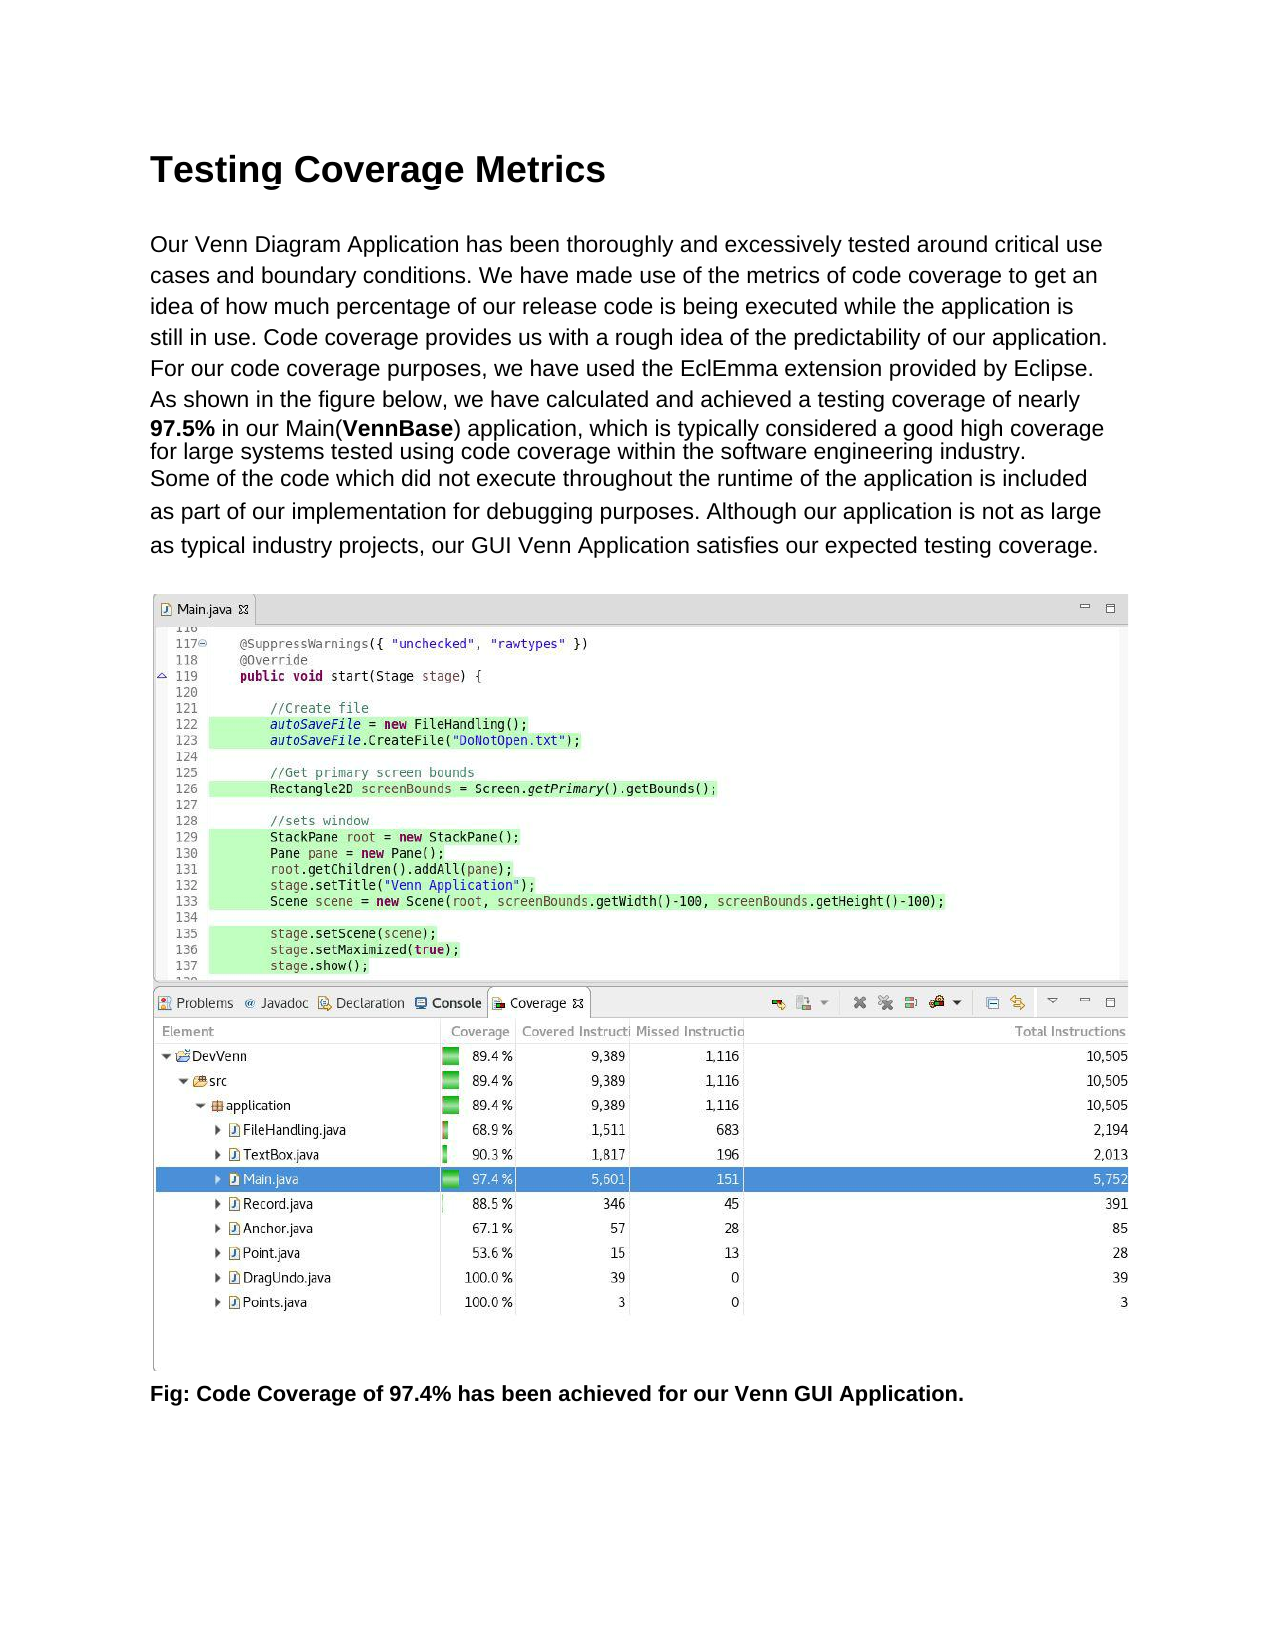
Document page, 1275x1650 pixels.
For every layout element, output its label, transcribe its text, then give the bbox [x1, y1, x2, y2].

text Fig: Code Coverage of 97.4% has been achieved for our Venn GUI Application. [150, 1381, 1125, 1406]
text Our Venn Diagram Application has been thoroughly and excessively tested around critical use cases and boundary conditions. We have made use of the metrics of code coverage to get an idea of how much percentage of our release code is being executed while the application is still in use. Code coverage provides us with a rough idea of the predictability of our application. For our code coverage purposes, we have used the EclEmma extension provided by Eclipse. As shown in the figure below, we have calculated and achieved a testing coverage of nearly [150, 231, 1112, 413]
text Some of the code which did not execute throughout the runtime of the application is included as part of our implementation for debugging purposes. Although our application is not as large as typical industry projects, our GUI Venn Application satisfies our expected testing coverage. [150, 465, 1117, 558]
text 97.5% ​in our Main(​VennBase​) application, which is typically considered a good high coverage for large systems tested using code coverage within the software engineering industry. [150, 417, 1104, 464]
text Testing Coverage Metrics [150, 147, 1125, 190]
picture [153, 594, 1129, 1371]
